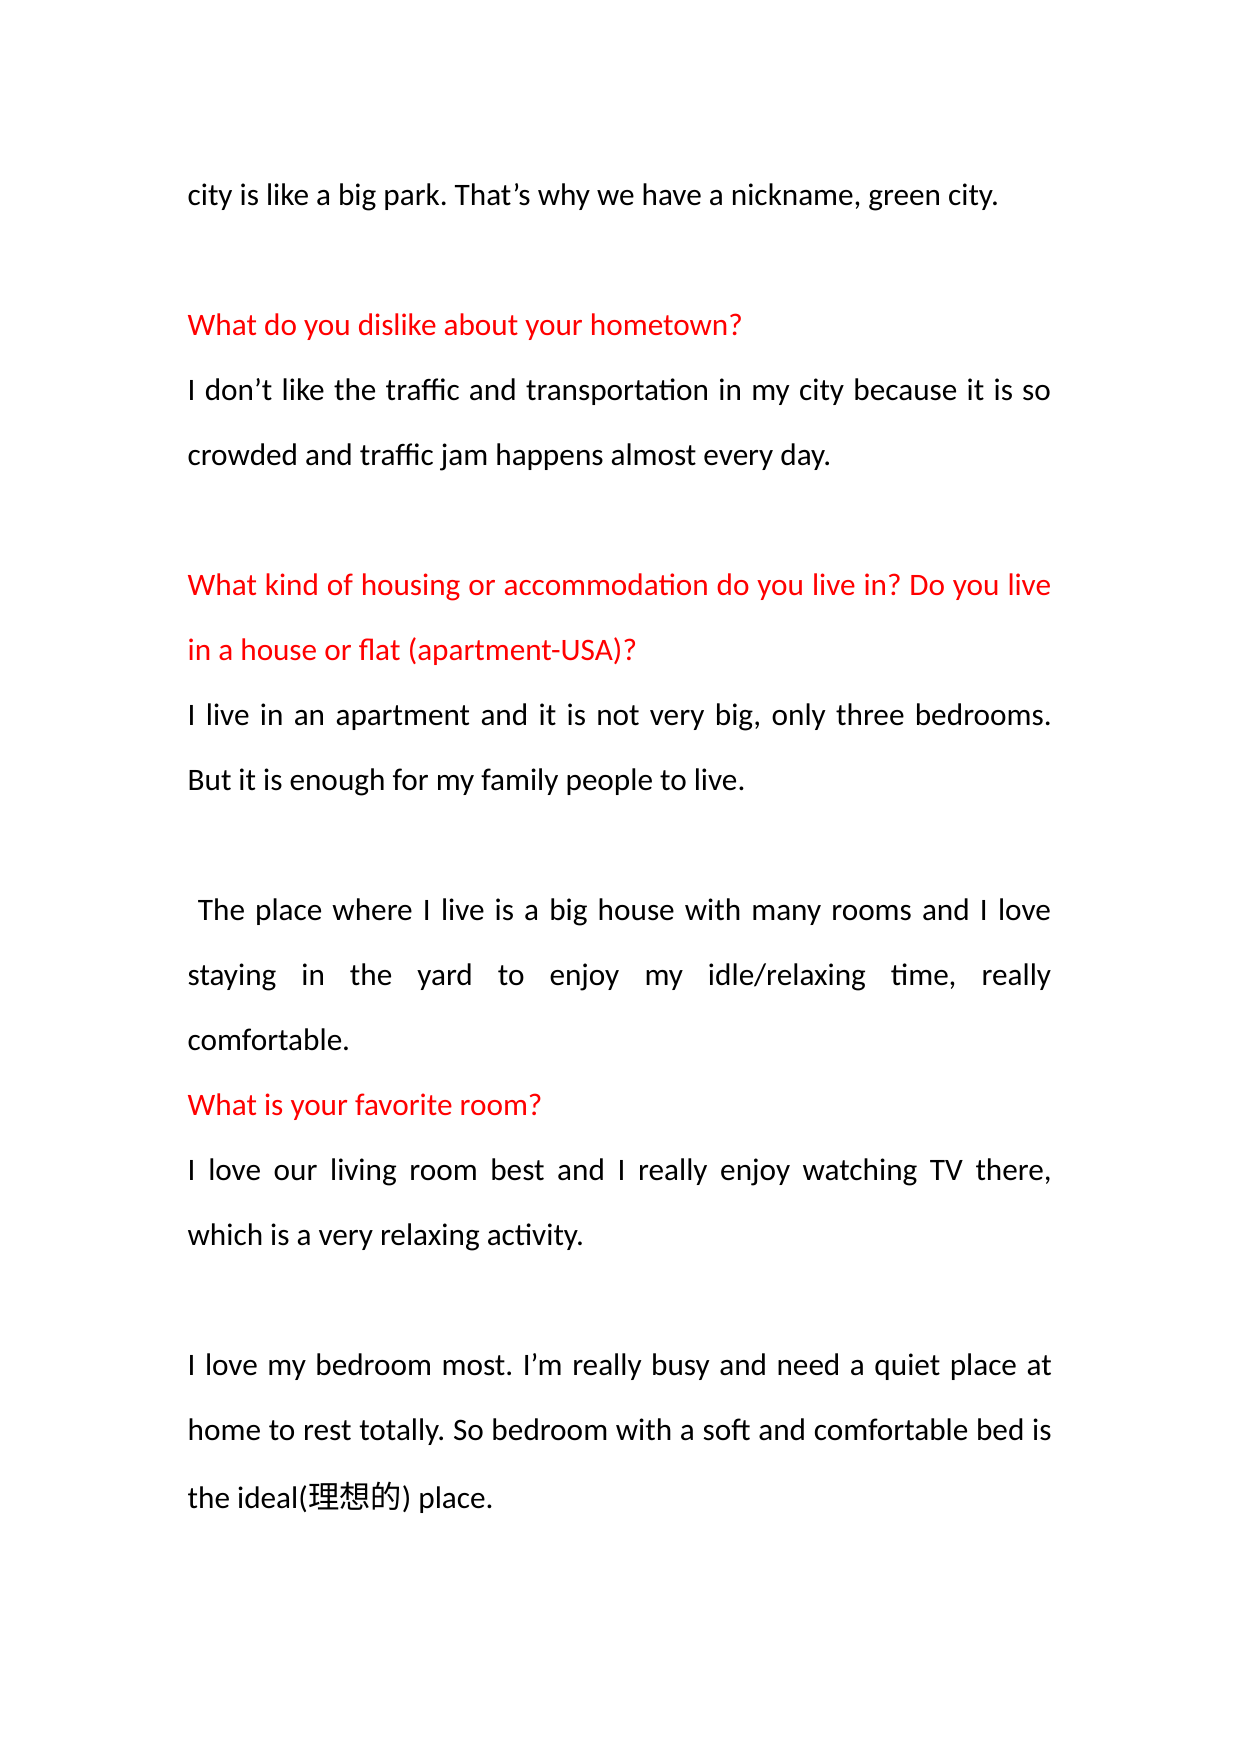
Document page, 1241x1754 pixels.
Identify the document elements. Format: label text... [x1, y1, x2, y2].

text I love my bedroom most. I’m really busy and need a quiet place at home to rest totally. So bedroom with a soft and comfortable bed is the ideal(理想的) place. [187, 1332, 1053, 1527]
text I don’t like the traffic and transportation in my city because it is so crowded and traffic jam happens almost every day. [187, 357, 1053, 487]
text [187, 162, 1053, 227]
text I love our living room best and I really enjoy watching TV there, which is a very relaxing activity. [187, 1137, 1053, 1267]
text What is your favorite room? [187, 1072, 1053, 1137]
text I live in an apartment and it is not very big, only three bedrooms. But it is enough for my family people to live. [187, 682, 1053, 812]
text What kind of housing or accommodation do you live in? Do you live in a house or flat (apartment-USA)? [187, 552, 1053, 682]
text The place where I live is a big house with many rooms and I love staying in the yard to enjoy my idle/relaxing time, really comfortable. [187, 877, 1053, 1072]
text What do you dislike about your hometown? [187, 292, 1053, 357]
